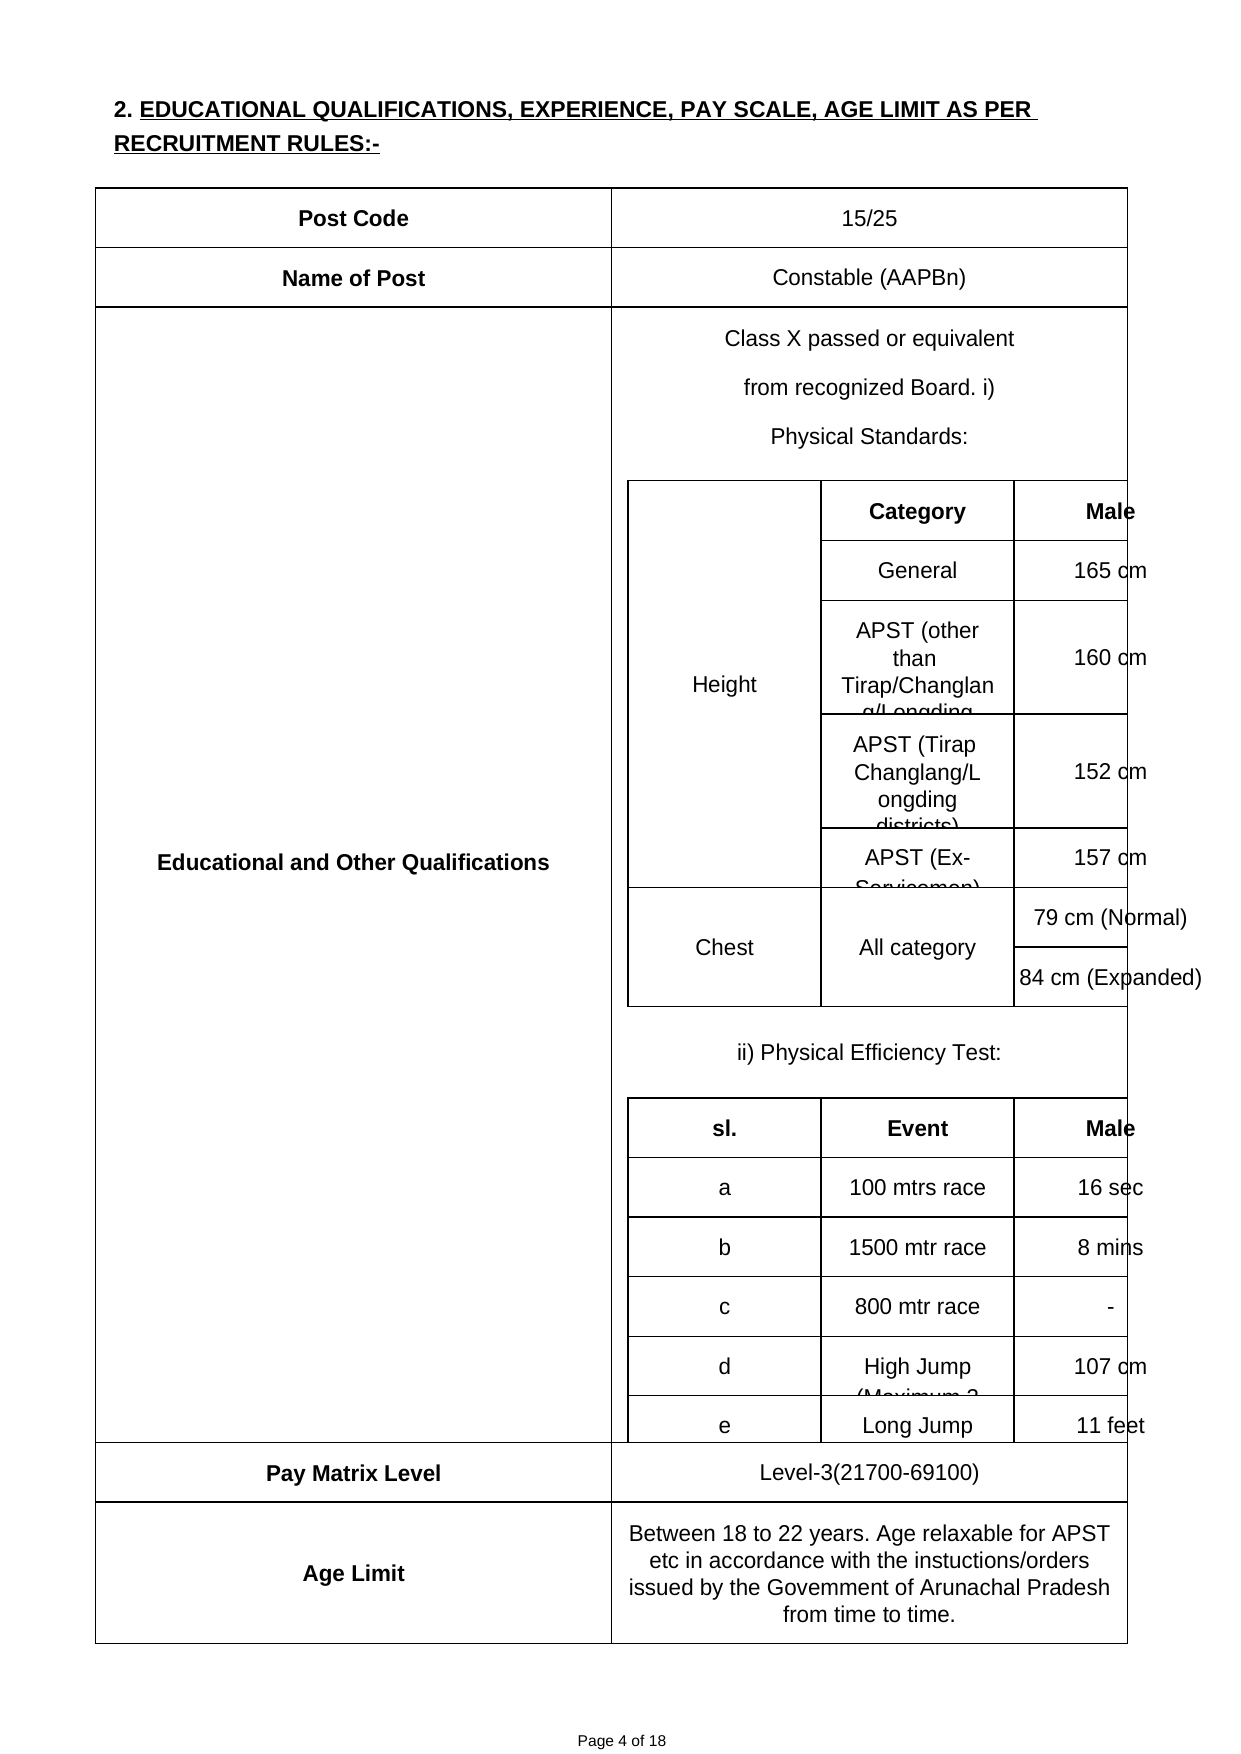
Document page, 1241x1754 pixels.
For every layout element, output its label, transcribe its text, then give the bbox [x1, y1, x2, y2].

table_cell Name of Post [96, 248, 611, 306]
table_header 15/25 [612, 189, 1127, 247]
table_cell Age Limit [96, 1503, 611, 1642]
table_cell Between 18 to 22 years. Age relaxable for APST etc in accordance with the instuctions/orders issued by the Govemment of Arunachal Pradesh from time to time. [612, 1503, 1127, 1642]
table_header Post Code [96, 189, 611, 247]
table_cell Educational and Other Qualifications [96, 308, 611, 1442]
table_cell Class X passed or equivalent from recognized Board. i) Physical Standards: ii) Physical Efficiency Test: [612, 308, 1127, 1442]
table_cell Pay Matrix Level [96, 1443, 611, 1501]
text Page 4 of 18 [106, 1729, 1138, 1750]
text 2. EDUCATIONAL QUALIFICATIONS, EXPERIENCE, PAY SCALE, AGE LIMIT AS PER RECRUITMENT RULES:- [114, 91, 1138, 159]
table_cell Constable (AAPBn) [612, 248, 1127, 306]
table_cell Level-3(21700-69100) [612, 1443, 1127, 1501]
